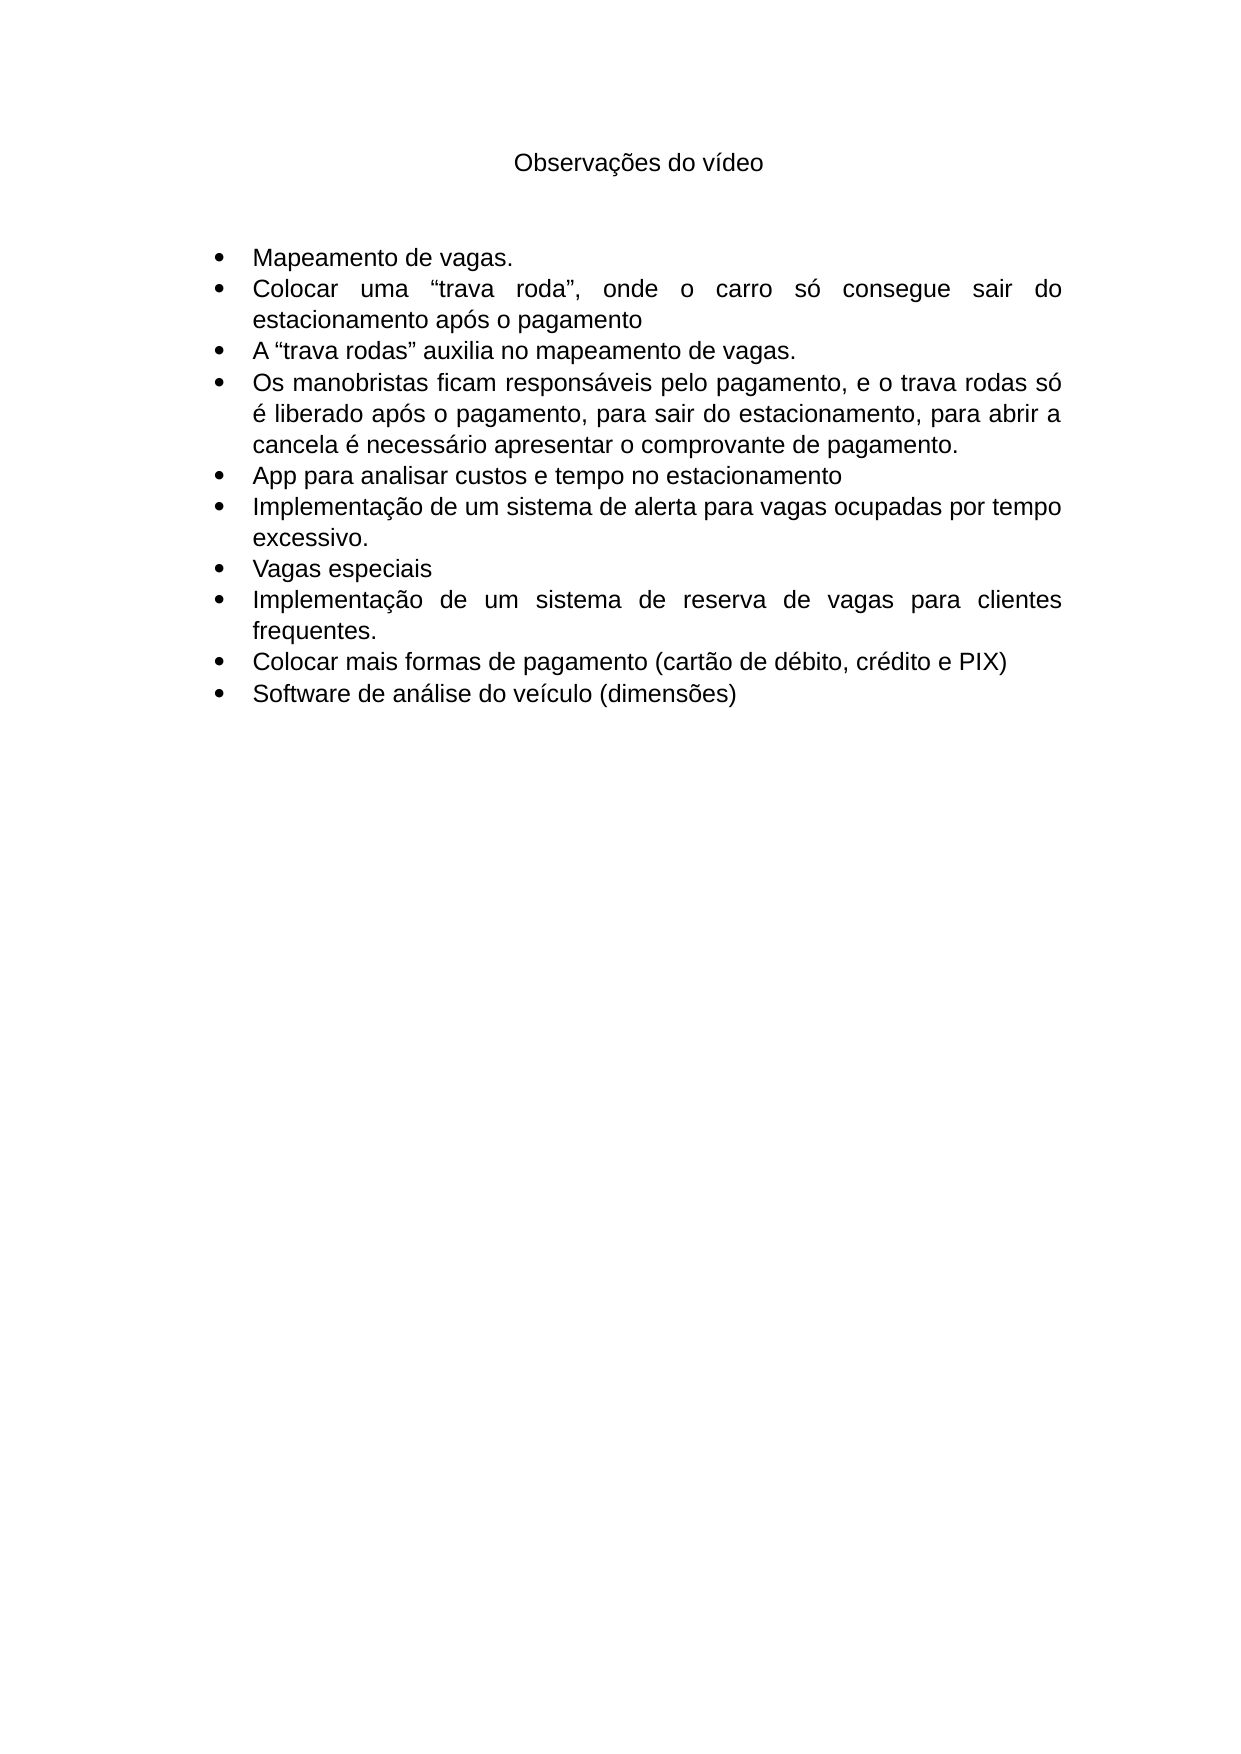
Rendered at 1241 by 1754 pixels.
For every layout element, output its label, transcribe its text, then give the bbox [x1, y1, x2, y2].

list Os manobristas ficam responsáveis pelo pagamento, e o trava rodas só é liberado após o pagamento, para sair do estacionamento, para abrir a cancela é necessário apresentar o comprovante de pagamento. [215, 367, 1063, 458]
list Colocar uma “trava roda”, onde o carro só consegue sair do estacionamento após o pagamento [215, 274, 1063, 334]
text Observações do vídeo [215, 148, 1063, 176]
list App para analisar custos e tempo no estacionamento [215, 461, 1063, 489]
list A “trava rodas” auxilia no mapeamento de vagas. [215, 336, 1063, 365]
list Vagas especiais [215, 554, 1063, 583]
list Implementação de um sistema de reserva de vagas para clientes frequentes. [215, 585, 1063, 645]
list Implementação de um sistema de alerta para vagas ocupadas por tempo excessivo. [215, 492, 1063, 552]
list Mapeamento de vagas. [215, 243, 1063, 272]
list Software de análise do veículo (dimensões) [215, 678, 1063, 707]
list Colocar mais formas de pagamento (cartão de débito, crédito e PIX) [215, 647, 1063, 676]
